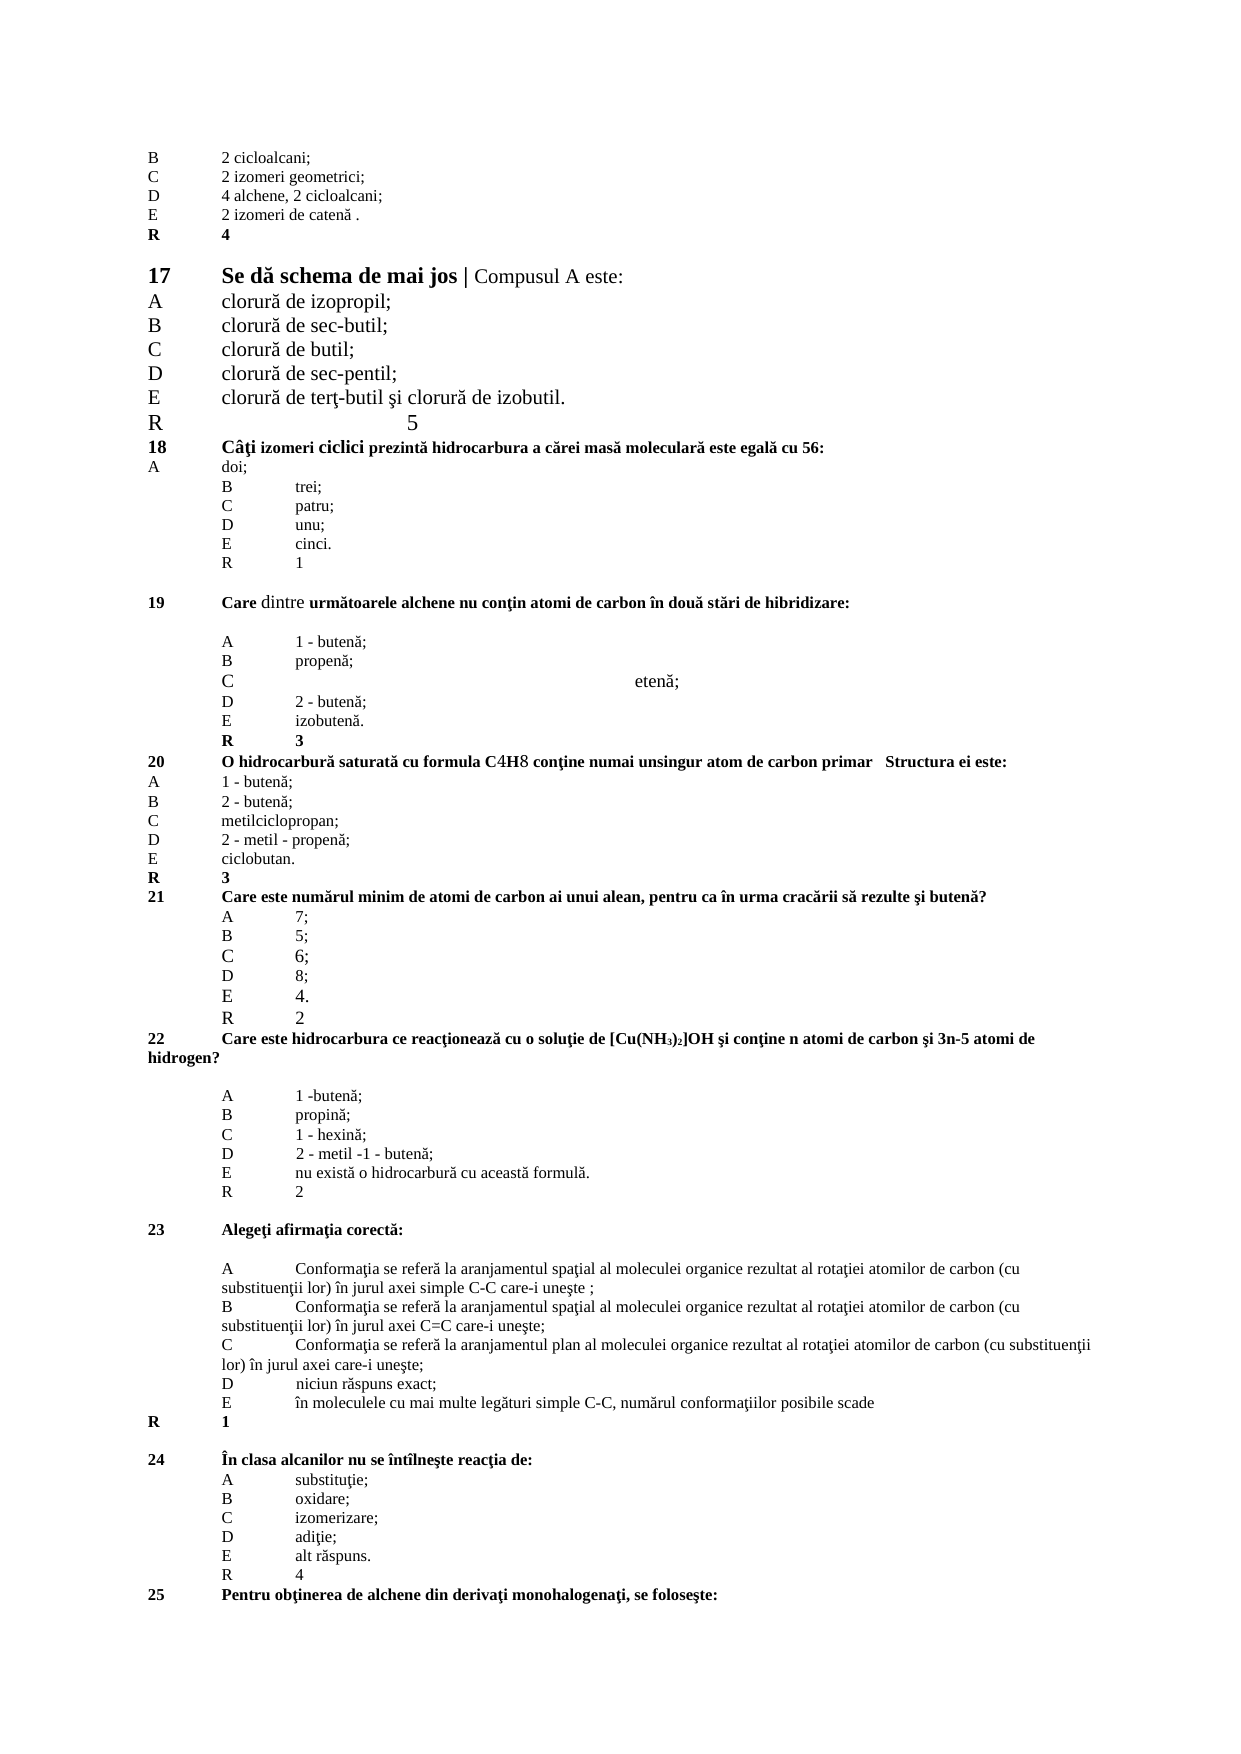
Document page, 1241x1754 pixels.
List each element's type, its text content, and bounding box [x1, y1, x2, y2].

text E în moleculele cu mai multe legături simple C-C, numărul conformaţiilor posibile scade [221, 1393, 1093, 1412]
text R 1 [221, 553, 1093, 572]
text D 2 - metil -1 - butenă; [221, 1143, 1093, 1163]
text C etenă; [221, 670, 1093, 692]
text R 5 [148, 409, 1093, 436]
text R 3 [148, 868, 1093, 887]
text C 6; [221, 945, 1093, 966]
text B 5; [221, 926, 1093, 945]
text 23 Alegeţi afirmaţia corectă: [148, 1220, 1093, 1239]
text C Conformaţia se referă la aranjamentul plan al moleculei organice rezultat al rotaţiei atomilor de carbon (cu substituenţii lor) în jurul axei care-i uneşte; [221, 1335, 1093, 1373]
text E clorură de terţ-butil şi clorură de izobutil. [148, 385, 1093, 409]
text A Conformaţia se referă la aranjamentul spaţial al moleculei organice rezultat al rotaţiei atomilor de carbon (cu substituenţii lor) în jurul axei simple C-C care-i uneşte ; [221, 1258, 1093, 1297]
text R 2 [221, 1007, 1093, 1028]
text A 1 - butenă; [221, 632, 1093, 651]
text 24 În clasa alcanilor nu se întîlneşte reacţia de: [148, 1450, 1093, 1469]
text R 1 [148, 1412, 1093, 1431]
text A doi; [148, 457, 1093, 476]
text R 3 [148, 730, 1093, 749]
text R 4 [221, 1565, 1093, 1584]
text D unu; [221, 515, 1093, 534]
text E nu există o hidrocarbură cu această formulă. [221, 1163, 1093, 1182]
text E ciclobutan. [148, 849, 1093, 868]
text D 2 - metil - propenă; [148, 830, 1093, 849]
text D 8; [221, 966, 1093, 985]
text D clorură de sec-pentil; [148, 361, 1093, 385]
text 21 Care este numărul minim de atomi de carbon ai unui alean, pentru ca în urma cracării să rezulte şi butenă? [148, 887, 1093, 906]
text C 2 izomeri geometrici; [148, 167, 1093, 186]
text E alt răspuns. [221, 1546, 1093, 1565]
text 25 Pentru obţinerea de alchene din derivaţi monohalogenaţi, se foloseşte: [148, 1584, 1093, 1603]
text B oxidare; [221, 1488, 1093, 1508]
text E 4. [221, 985, 1093, 1007]
text D adiţie; [221, 1527, 1093, 1546]
text B Conformaţia se referă la aranjamentul spaţial al moleculei organice rezultat al rotaţiei atomilor de carbon (cu substituenţii lor) în jurul axei C=C care-i uneşte; [221, 1297, 1093, 1335]
text E 2 izomeri de catenă . [148, 205, 1093, 224]
text C patru; [221, 496, 1093, 515]
text A substituţie; [221, 1469, 1093, 1488]
text D 4 alchene, 2 cicloalcani; [148, 186, 1093, 205]
text D 2 - butenă; [221, 692, 1093, 711]
text R 2 [221, 1182, 1093, 1201]
text B 2 cicloalcani; [148, 148, 1093, 167]
text C 1 - hexină; [221, 1124, 1093, 1143]
text B trei; [221, 476, 1093, 496]
text C izomerizare; [221, 1508, 1093, 1527]
text 22 Care este hidrocarbura ce reacţionează cu o soluţie de [Cu(NH3)2]OH şi conţine n atomi de carbon şi 3n-5 atomi de hidrogen? [148, 1028, 1093, 1067]
text E cinci. [221, 534, 1093, 553]
text A 7; [221, 906, 1093, 926]
text 17 Se dă schema de mai jos | Compusul A este: [148, 263, 1093, 289]
text B clorură de sec-butil; [148, 313, 1093, 337]
text B 2 - butenă; [148, 791, 1093, 811]
text A 1 - butenă; [148, 772, 1093, 791]
text C clorură de butil; [148, 337, 1093, 361]
text E izobutenă. [221, 711, 1093, 730]
text B propenă; [221, 651, 1093, 670]
text 20 O hidrocarbură saturată cu formula C4H8 conţine numai unsingur atom de carbon primar Structura ei este: [148, 749, 1093, 772]
text 19 Care dintre următoarele alchene nu conţin atomi de carbon în două stări de hibridizare: [148, 591, 1093, 613]
text D niciun răspuns exact; [221, 1373, 1093, 1393]
text B propină; [221, 1105, 1093, 1124]
text A 1 -butenă; [221, 1086, 1093, 1105]
text 18 Câţi izomeri ciclici prezintă hidrocarbura a cărei masă moleculară este egală cu 56: [148, 436, 1093, 457]
text C metilciclopropan; [148, 811, 1093, 830]
text A clorură de izopropil; [148, 289, 1093, 313]
text R 4 [148, 224, 1093, 243]
